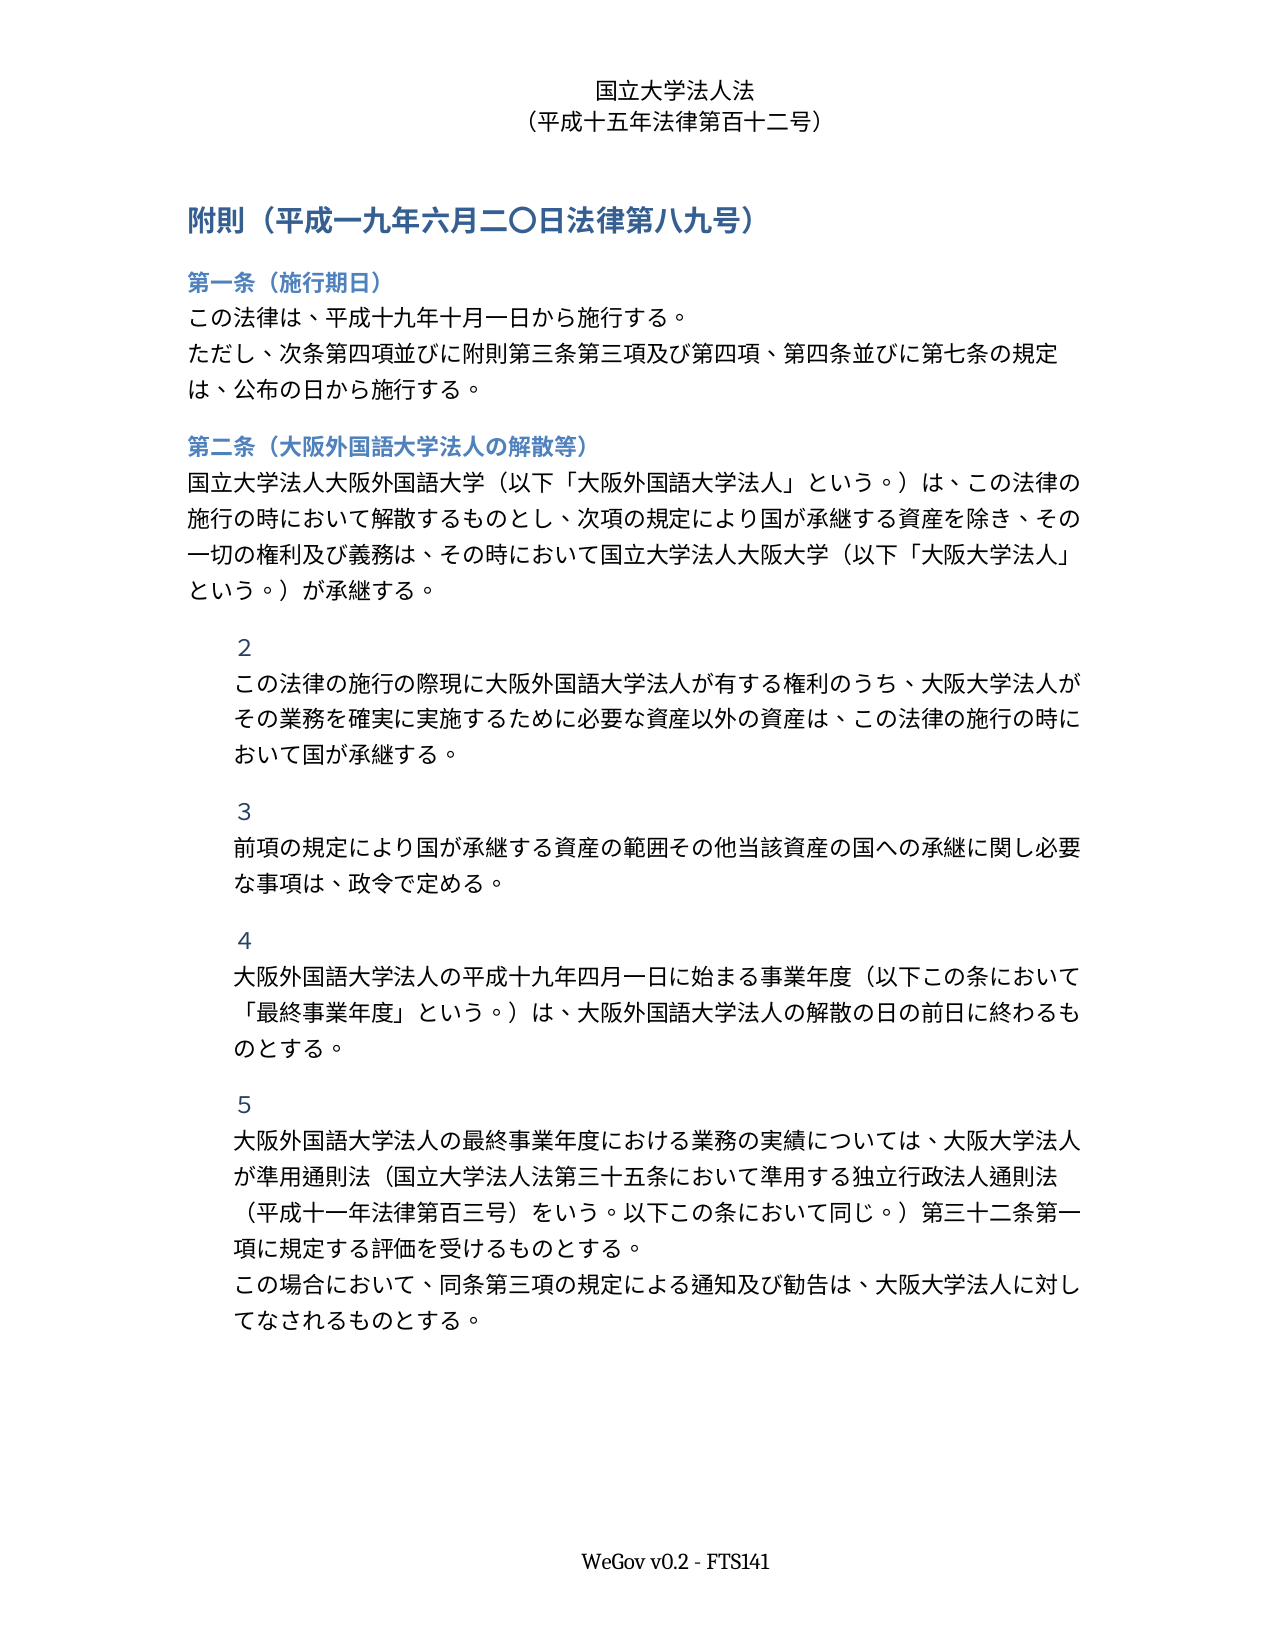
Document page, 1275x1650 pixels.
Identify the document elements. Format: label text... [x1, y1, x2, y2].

text この法律の施行の際現に大阪外国語大学法人が有する権利のうち、大阪大学法人がその業務を確実に実施するために必要な資産以外の資産は、この法律の施行の時において国が承継する。 [233, 667, 1087, 771]
text 大阪外国語大学法人の平成十九年四月一日に始まる事業年度（以下この条において「最終事業年度」という。）は、大阪外国語大学法人の解散の日の前日に終わるものとする。 [233, 961, 1087, 1064]
text 大阪外国語大学法人の最終事業年度における業務の実績については、大阪大学法人が準用通則法（国立大学法人法第三十五条において準用する独立行政法人通則法（平成十一年法律第百三号）をいう。以下この条において同じ。）第三十二条第一項に規定する評価を受けるものとする。 この場合において、同条第三項の規定による通知及び勧告は、大阪大学法人に対してなされるものとする。 [233, 1125, 1087, 1336]
subtitle 第二条（大阪外国語大学法人の解散等） [187, 431, 1087, 462]
subtitle ３ [233, 796, 1087, 827]
subtitle 附則（平成一九年六月二〇日法律第八九号） [187, 200, 1087, 240]
subtitle ５ [233, 1089, 1087, 1121]
subtitle ４ [233, 925, 1087, 956]
text 前項の規定により国が承継する資産の範囲その他当該資産の国への承継に関し必要な事項は、政令で定める。 [233, 832, 1087, 899]
text この法律は、平成十九年十月一日から施行する。 ただし、次条第四項並びに附則第三条第三項及び第四項、第四条並びに第七条の規定は、公布の日から施行する。 [187, 302, 1087, 406]
subtitle 第一条（施行期日） [187, 266, 1087, 298]
text 国立大学法人大阪外国語大学（以下「大阪外国語大学法人」という。）は、この法律の施行の時において解散するものとし、次項の規定により国が承継する資産を除き、その一切の権利及び義務は、その時において国立大学法人大阪大学（以下「大阪大学法人」という。）が承継する。 [187, 467, 1087, 606]
subtitle ２ [233, 632, 1087, 663]
